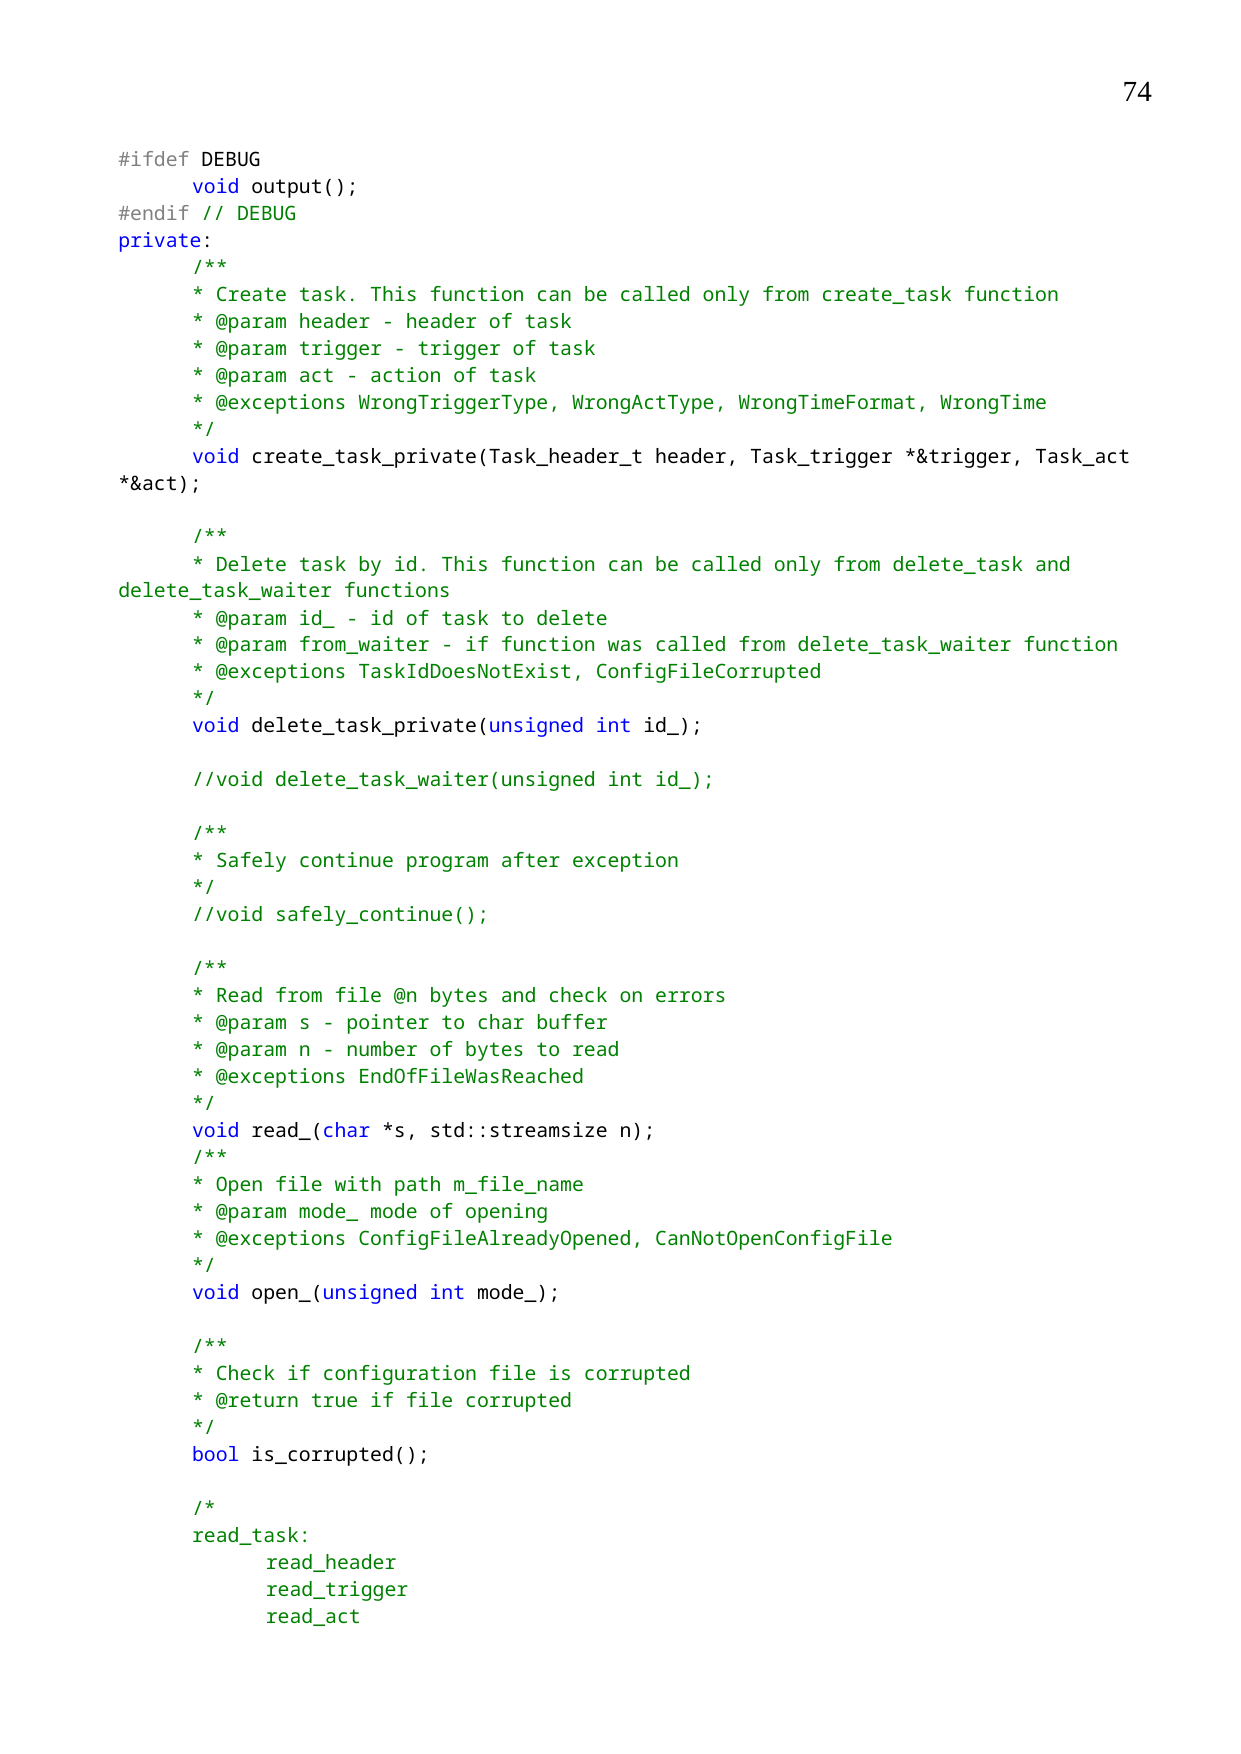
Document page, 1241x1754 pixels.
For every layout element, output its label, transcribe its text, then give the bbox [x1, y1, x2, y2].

text */ [118, 1089, 1152, 1116]
text read_header [118, 1548, 1152, 1575]
text #ifdef DEBUG [118, 145, 1152, 172]
text * @exceptions WrongTriggerType, WrongActType, WrongTimeFormat, WrongTime [118, 388, 1152, 415]
text #endif // DEBUG [118, 199, 1152, 226]
text //void delete_task_waiter(unsigned int id_); [118, 766, 1152, 793]
text /** [118, 1143, 1152, 1170]
text */ [118, 873, 1152, 901]
text * Check if configuration file is corrupted [118, 1359, 1152, 1386]
text * @param trigger - trigger of task [118, 334, 1152, 361]
text * @param s - pointer to char buffer [118, 1008, 1152, 1035]
text * @param act - action of task [118, 361, 1152, 388]
text void output(); [118, 172, 1152, 199]
text * @param mode_ mode of opening [118, 1197, 1152, 1224]
text * @return true if file corrupted [118, 1386, 1152, 1413]
text void delete_task_private(unsigned int id_); [118, 712, 1152, 739]
text */ [118, 1251, 1152, 1278]
text * @param id_ - id of task to delete [118, 604, 1152, 631]
text read_act [118, 1602, 1152, 1629]
text read_trigger [118, 1575, 1152, 1602]
text * Open file with path m_file_name [118, 1170, 1152, 1197]
text * @exceptions TaskIdDoesNotExist, ConfigFileCorrupted [118, 658, 1152, 685]
text * Safely continue program after exception [118, 847, 1152, 873]
text /** [118, 523, 1152, 550]
text * Delete task by id. This function can be called only from delete_task and delete_task_waiter functions [118, 550, 1152, 604]
text bool is_corrupted(); [118, 1440, 1152, 1467]
text * @exceptions ConfigFileAlreadyOpened, CanNotOpenConfigFile [118, 1224, 1152, 1251]
text /** [118, 954, 1152, 981]
text read_task: [118, 1521, 1152, 1548]
text * @param n - number of bytes to read [118, 1035, 1152, 1062]
text void open_(unsigned int mode_); [118, 1278, 1152, 1305]
text /** [118, 1332, 1152, 1359]
text private: [118, 226, 1152, 253]
text * Create task. This function can be called only from create_task function [118, 280, 1152, 307]
text /* [118, 1494, 1152, 1521]
text * @exceptions EndOfFileWasReached [118, 1062, 1152, 1089]
text //void safely_continue(); [118, 901, 1152, 927]
text void read_(char *s, std::streamsize n); [118, 1116, 1152, 1143]
text /** [118, 819, 1152, 847]
text void create_task_private(Task_header_t header, Task_trigger *&trigger, Task_act *&act); [118, 442, 1152, 496]
text */ [118, 685, 1152, 712]
text * @param from_waiter - if function was called from delete_task_waiter function [118, 631, 1152, 658]
text * @param header - header of task [118, 307, 1152, 334]
text /** [118, 253, 1152, 280]
text */ [118, 415, 1152, 442]
text */ [118, 1413, 1152, 1440]
text * Read from file @n bytes and check on errors [118, 981, 1152, 1008]
